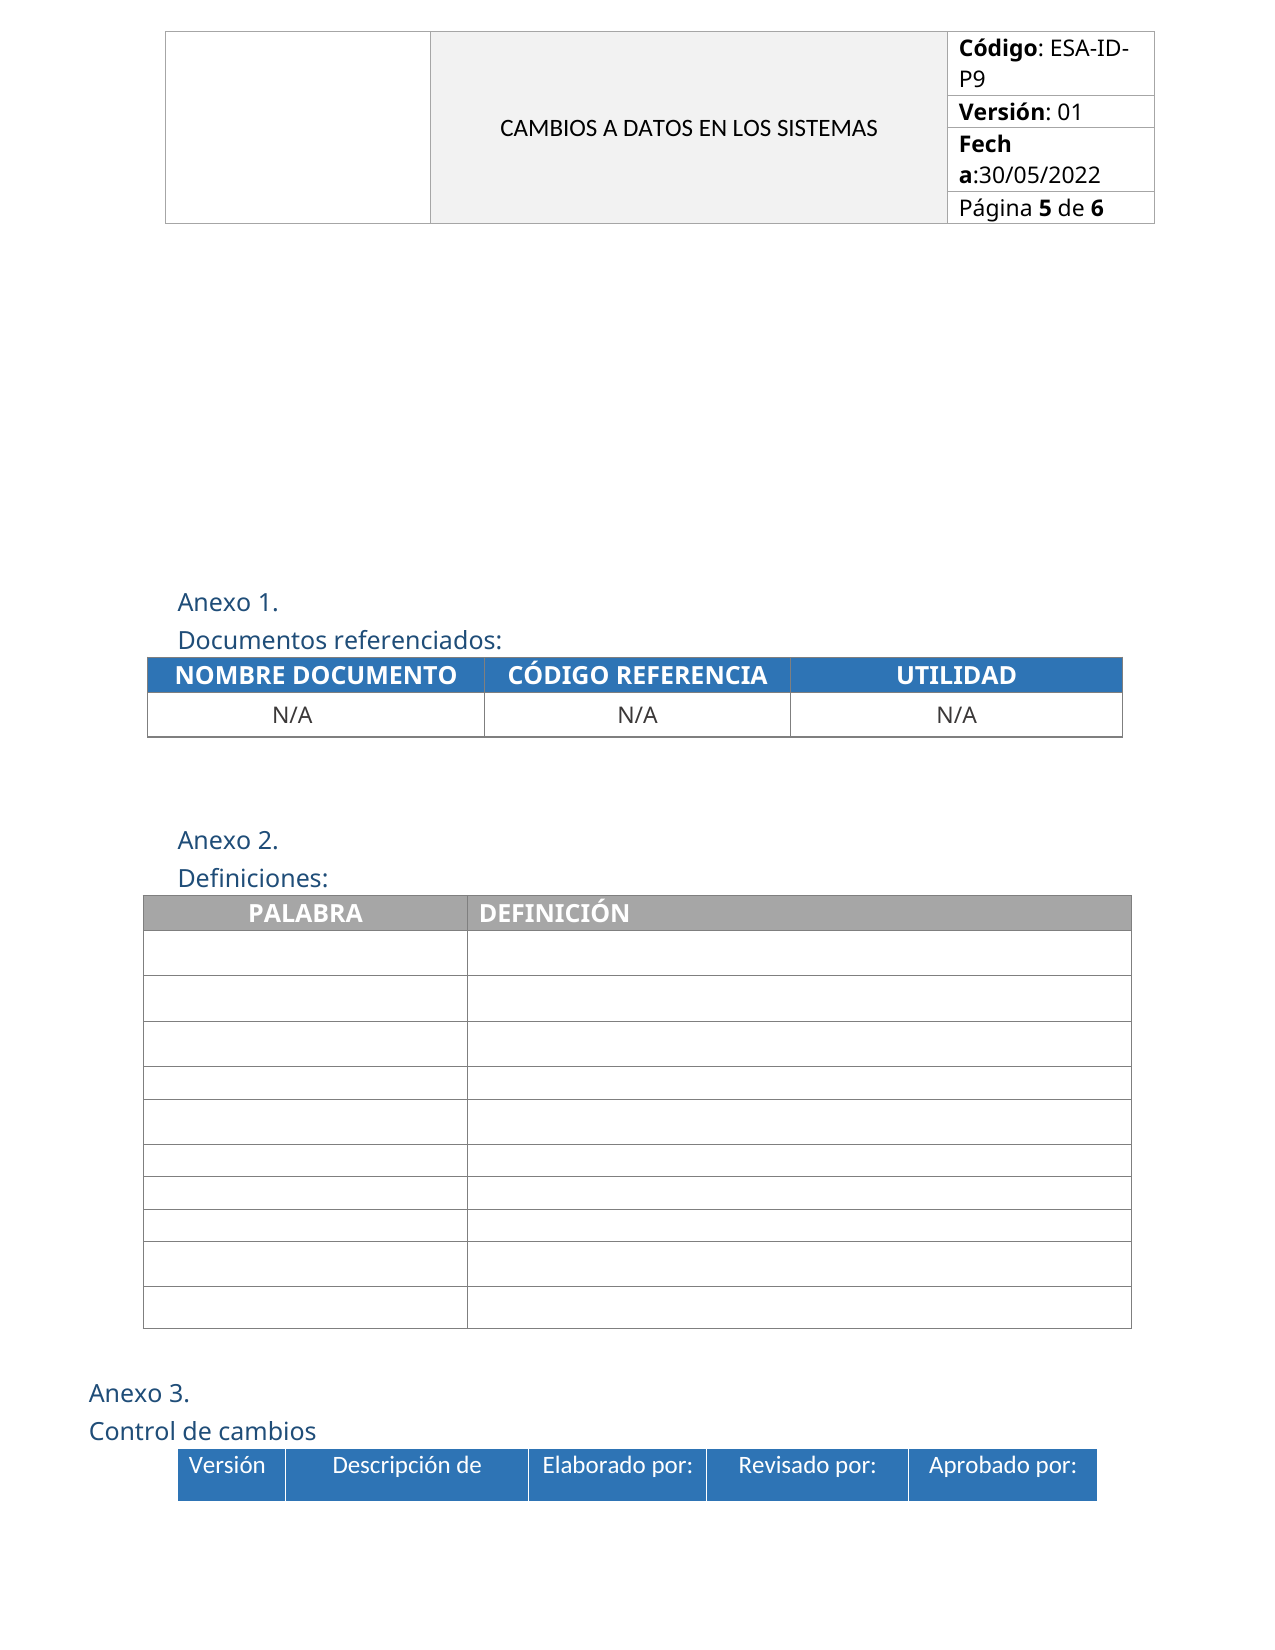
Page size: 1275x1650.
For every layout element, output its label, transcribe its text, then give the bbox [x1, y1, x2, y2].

table_cell [468, 1242, 1131, 1286]
table_header Versión / Revisión [178, 1449, 285, 1501]
table_cell [468, 1145, 1131, 1176]
table_cell [144, 1287, 467, 1328]
subtitle Definiciones: [177, 861, 1098, 895]
table_cell [144, 1100, 467, 1144]
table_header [286, 1449, 528, 1501]
table_cell [468, 976, 1131, 1021]
table_cell [144, 1210, 467, 1241]
table_header PALABRA [144, 896, 467, 930]
subtitle Documentos referenciados: [177, 622, 1098, 657]
table_cell N/A [148, 693, 484, 736]
table_cell [468, 1100, 1131, 1144]
table_cell [144, 1145, 467, 1176]
table_cell [144, 931, 467, 975]
table_cell N/A [485, 693, 790, 736]
table_cell [468, 1177, 1131, 1208]
table_cell [468, 1067, 1131, 1098]
table_header UTILIDAD [791, 658, 1122, 692]
table_cell [144, 1242, 467, 1286]
table_cell [468, 1022, 1131, 1066]
table_cell [468, 1210, 1131, 1241]
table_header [909, 1449, 1097, 1501]
table_header DEFINICIÓN [468, 896, 1131, 930]
subtitle Anexo 3. [88, 1376, 1098, 1410]
subtitle Anexo 2. [177, 823, 1098, 857]
subtitle Control de cambios [88, 1414, 1098, 1448]
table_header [529, 1449, 706, 1501]
table_cell N/A [791, 693, 1122, 736]
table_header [707, 1449, 908, 1501]
table_cell [144, 1022, 467, 1066]
table_header CÓDIGO REFERENCIA [485, 658, 790, 692]
table_header NOMBRE DOCUMENTO [148, 658, 484, 692]
table_cell [144, 1067, 467, 1098]
subtitle Anexo 1. [177, 584, 1098, 618]
table_cell [144, 976, 467, 1021]
table_cell [144, 1177, 467, 1208]
table_cell [468, 1287, 1131, 1328]
table_cell [468, 931, 1131, 975]
